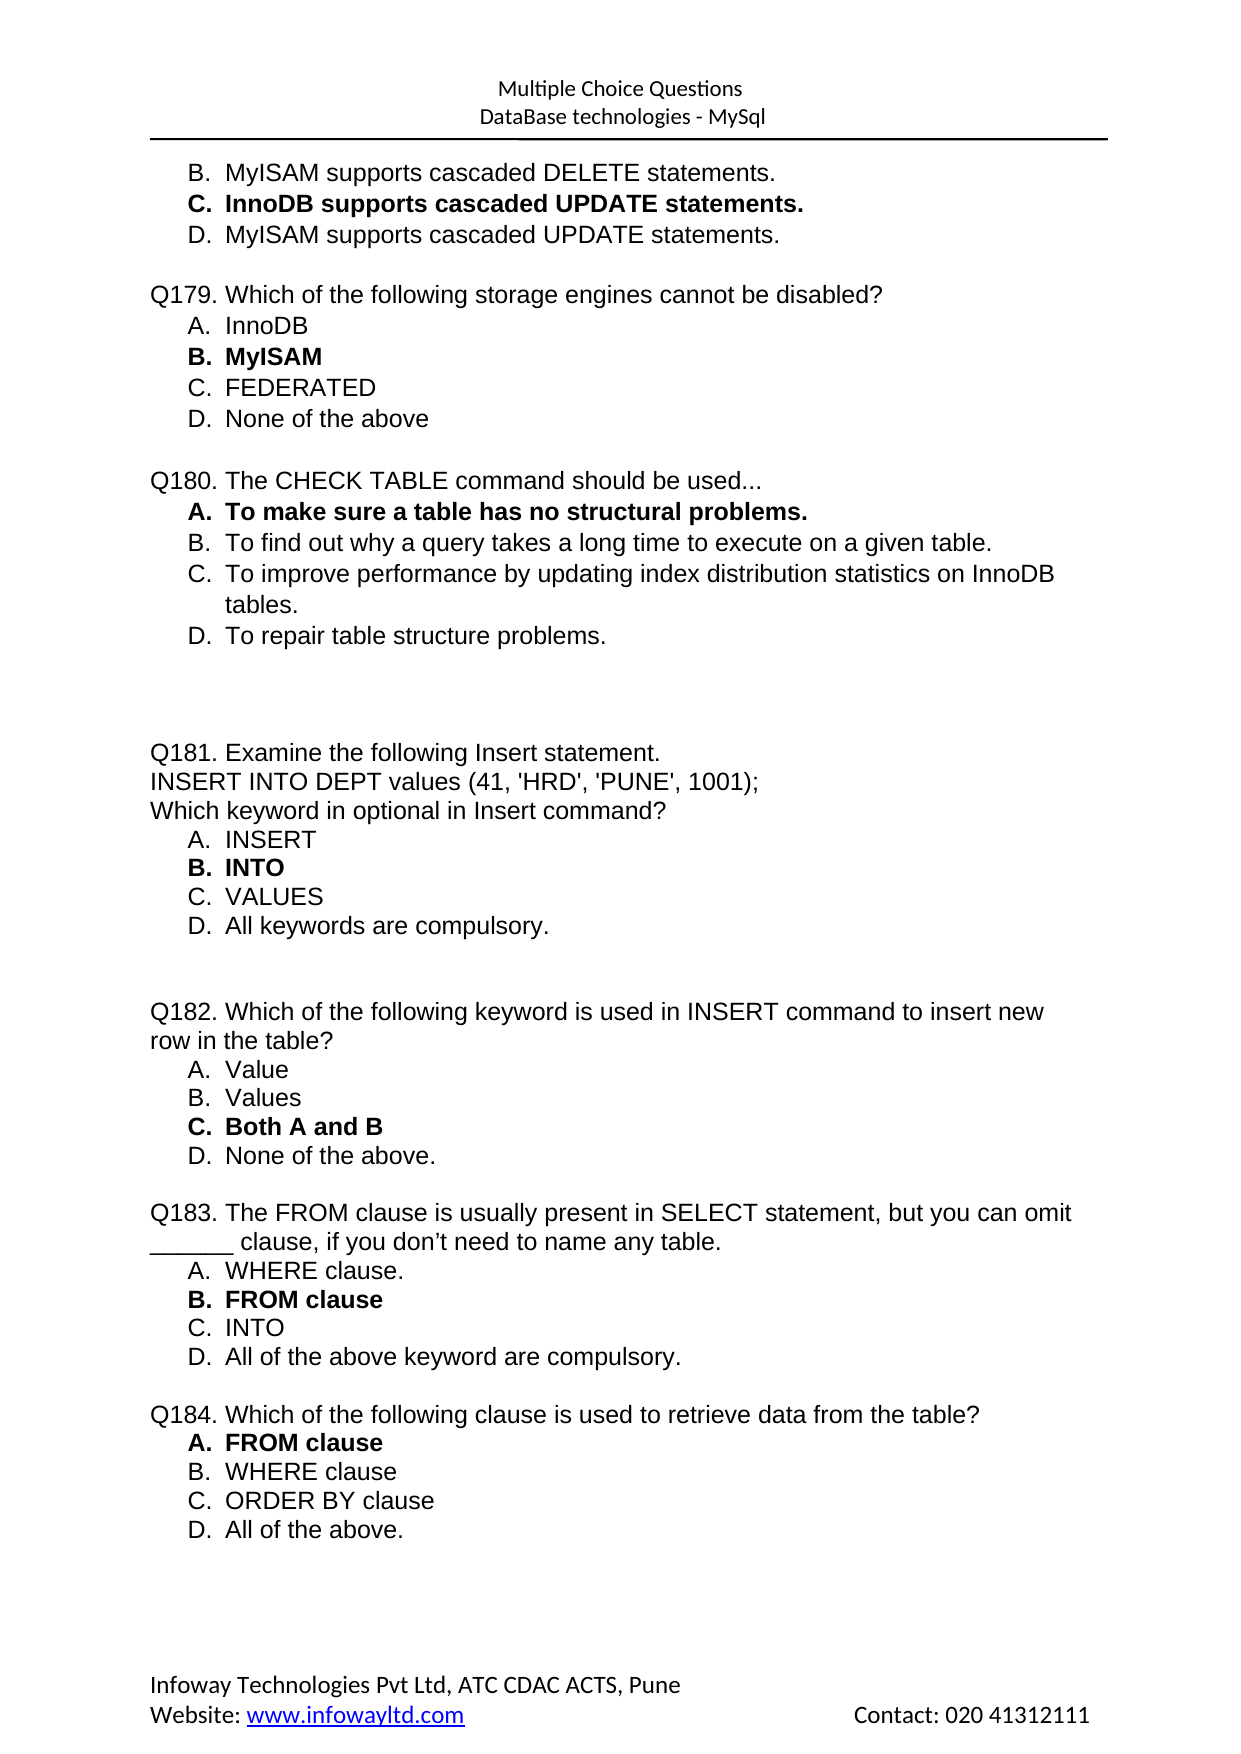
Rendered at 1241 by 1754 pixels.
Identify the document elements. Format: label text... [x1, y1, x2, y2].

text Q184. Which of the following clause is used to retrieve data from the table? [150, 1400, 1090, 1428]
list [187, 220, 1090, 249]
list INTO [187, 853, 1090, 882]
list WHERE clause [187, 1457, 1090, 1486]
list To repair table structure problems. [187, 621, 1090, 650]
list ORDER BY clause [187, 1486, 1090, 1515]
list INTO [187, 1313, 1090, 1342]
list InnoDB [187, 311, 1090, 339]
list None of the above [187, 404, 1090, 433]
text Q180. The CHECK TABLE command should be used... [150, 466, 1090, 495]
list INSERT [187, 825, 1090, 853]
list All of the above. [187, 1515, 1090, 1543]
text Q182. Which of the following keyword is used in INSERT command to insert new row in the table? [150, 997, 1090, 1055]
list FEDERATED [187, 373, 1090, 402]
list All of the above keyword are compulsory. [187, 1342, 1090, 1371]
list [187, 158, 1090, 187]
text INSERT INTO DEPT values (41, 'HRD', 'PUNE', 1001); [150, 767, 1090, 796]
list FROM clause [187, 1285, 1090, 1313]
list MyISAM [187, 342, 1090, 371]
list None of the above. [187, 1141, 1090, 1170]
list Value [187, 1055, 1090, 1083]
text Q183. The FROM clause is usually present in SELECT statement, but you can omit ______ clause, if you don’t need to name any table. [150, 1198, 1090, 1256]
list Values [187, 1083, 1090, 1112]
text Q179. Which of the following storage engines cannot be disabled? [150, 280, 1090, 308]
text Which keyword in optional in Insert command? [150, 796, 1090, 825]
list To make sure a table has no structural problems. [187, 497, 1090, 526]
list Both A and B [187, 1112, 1090, 1141]
list WHERE clause. [187, 1256, 1090, 1285]
text Q181. Examine the following Insert statement. [150, 738, 1090, 767]
list All keywords are compulsory. [187, 911, 1090, 940]
list VALUES [187, 882, 1090, 911]
list InnoDB supports cascaded UPDATE statements. [187, 189, 1090, 218]
list To find out why a query takes a long time to execute on a given table. [187, 528, 1090, 557]
list FROM clause [187, 1428, 1090, 1457]
list To improve performance by updating index distribution statistics on InnoDB tables. [187, 559, 1090, 619]
